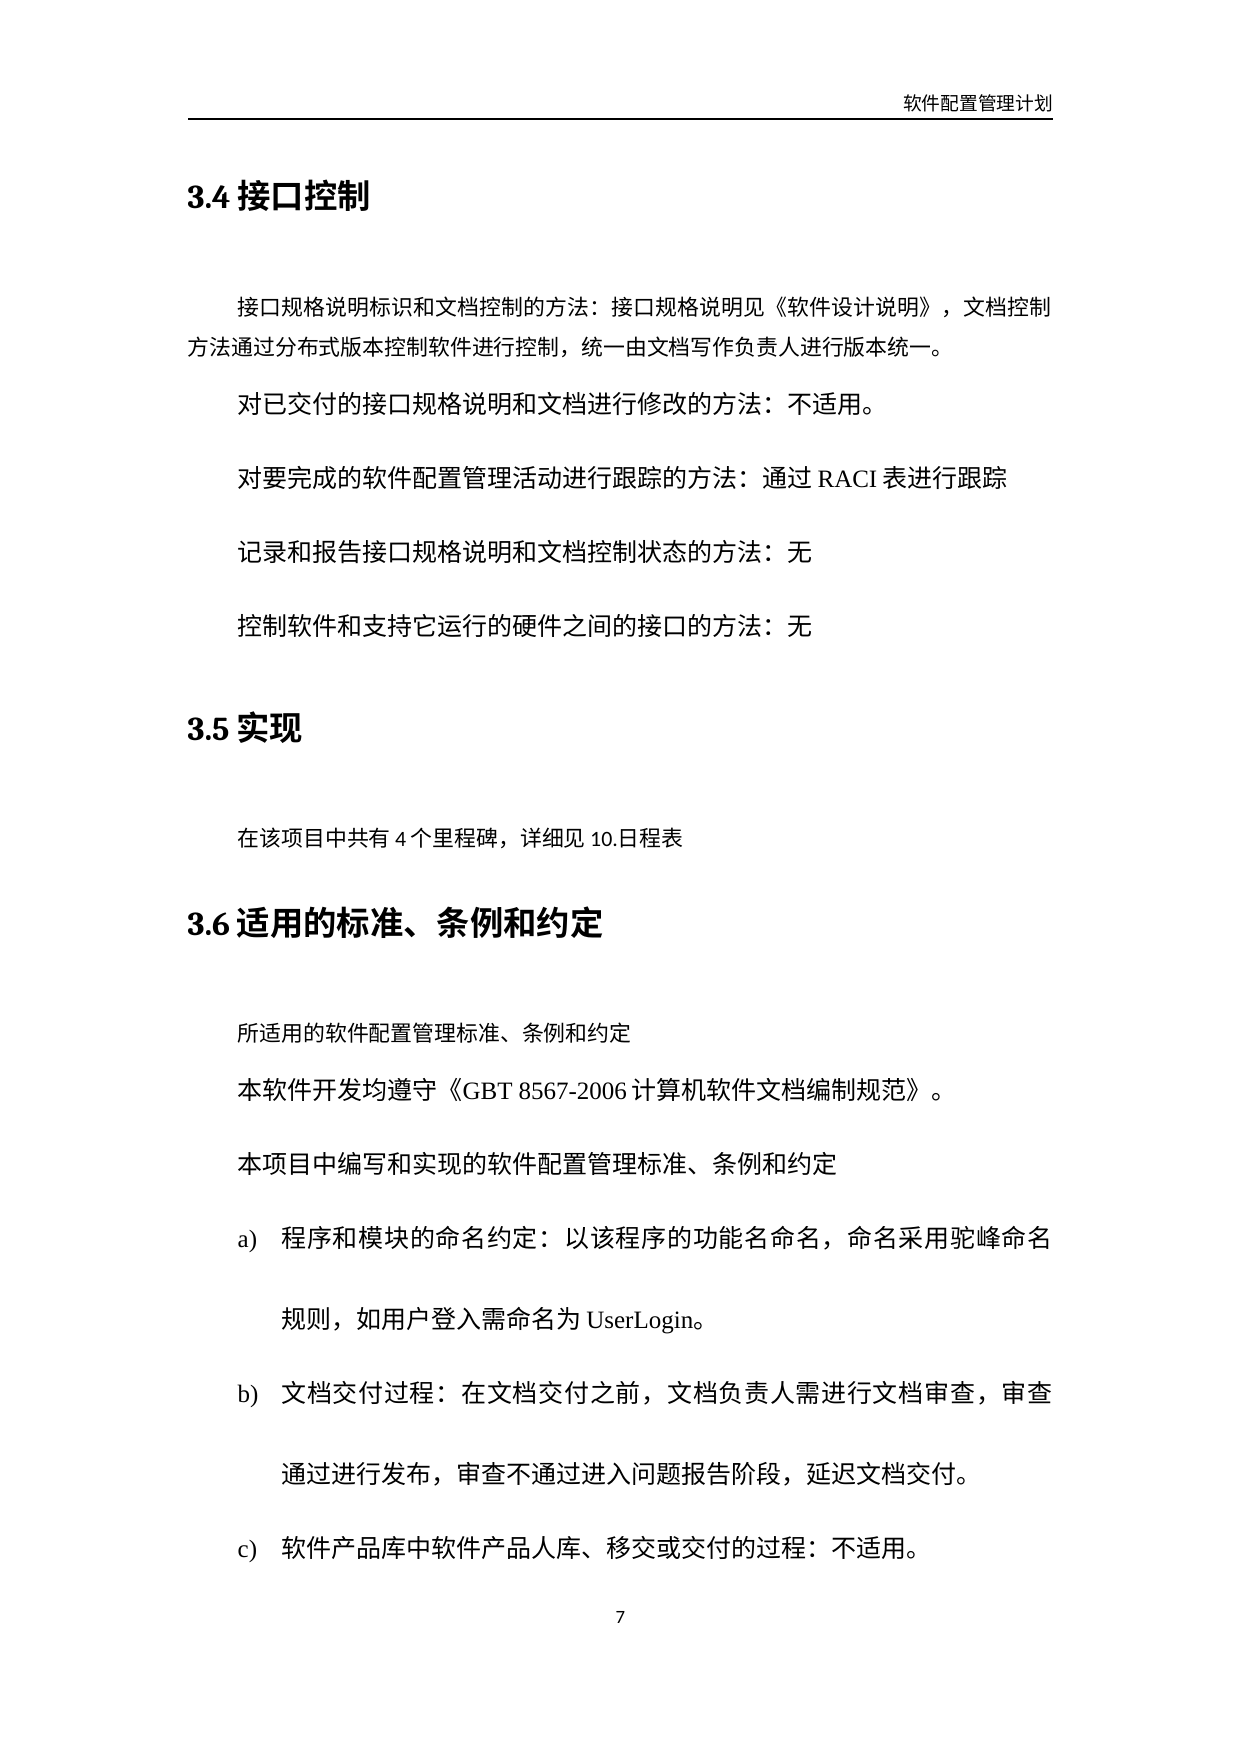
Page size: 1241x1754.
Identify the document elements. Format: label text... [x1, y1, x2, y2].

text 3.5实现 [187, 693, 1053, 758]
text 3.4接口控制 [187, 162, 1053, 227]
text 3.6适用的标准、条例和约定 [187, 888, 1053, 953]
